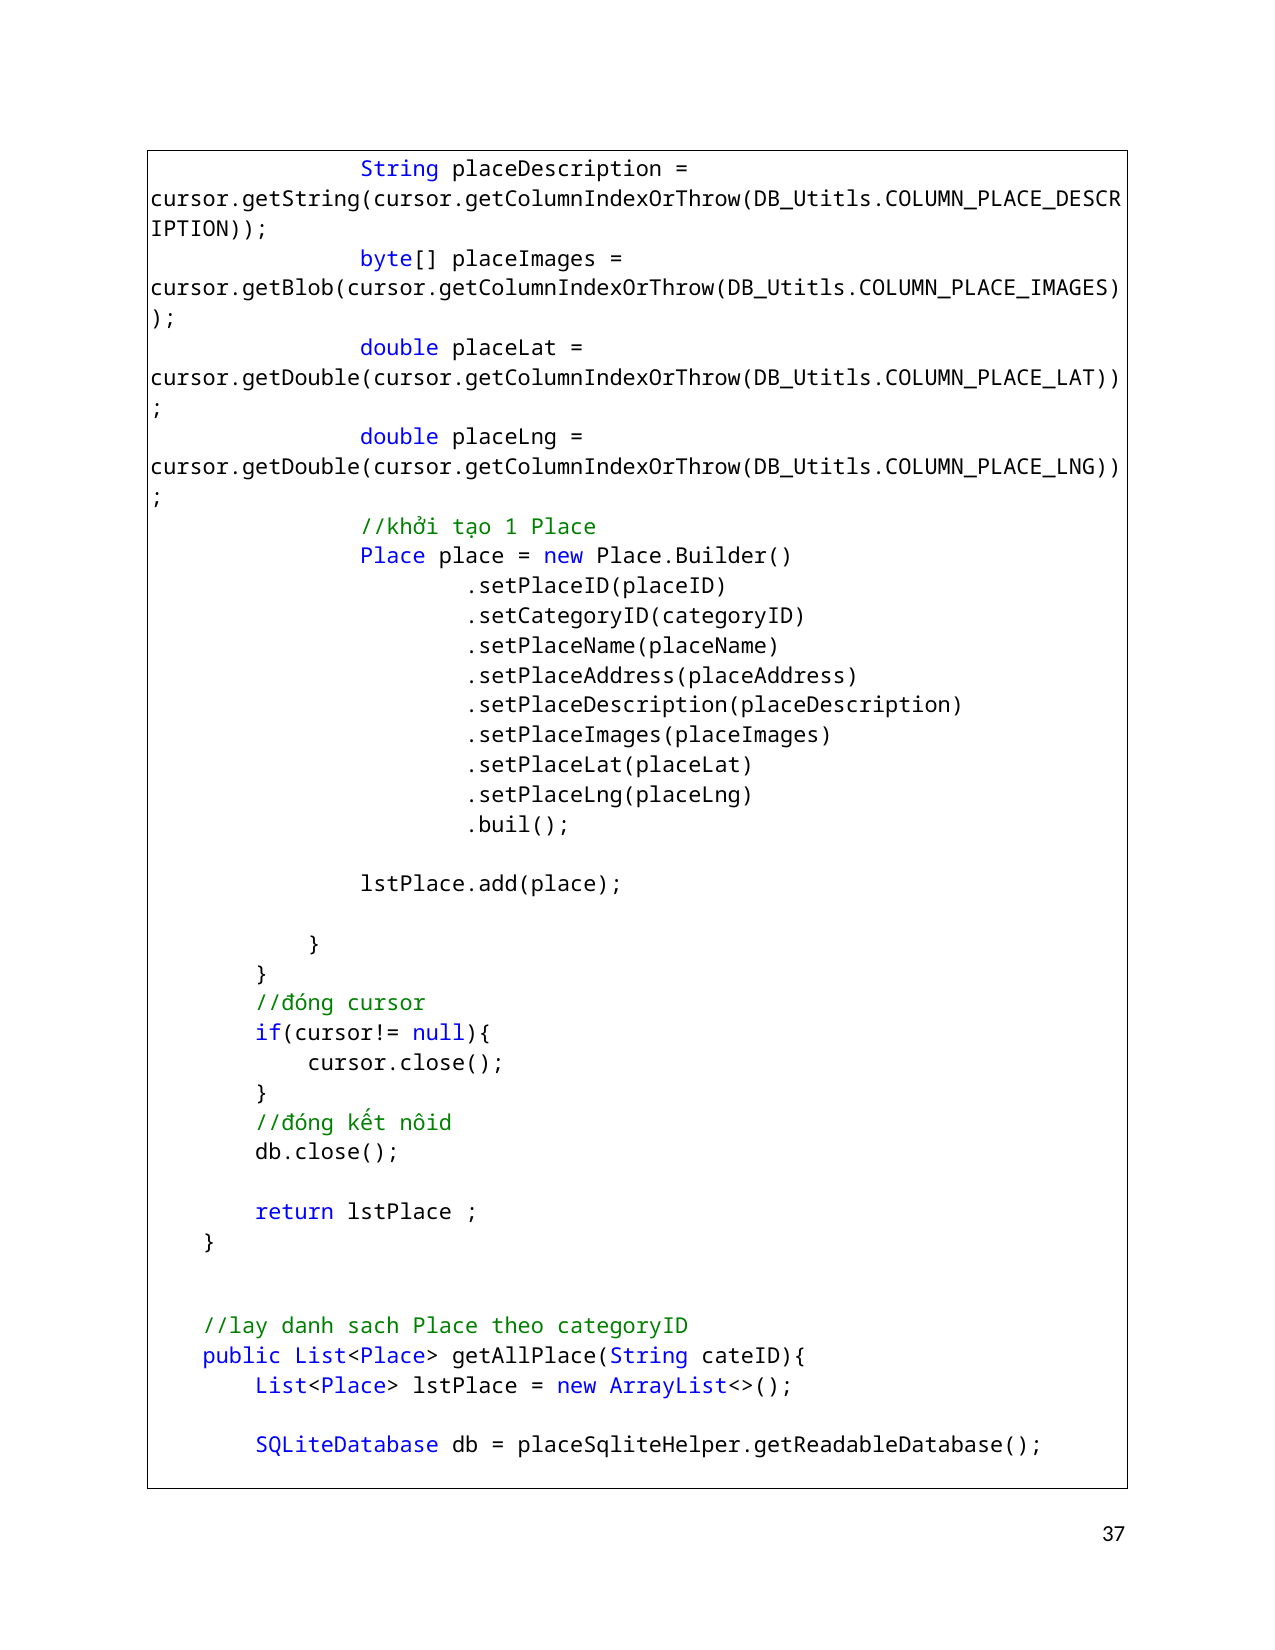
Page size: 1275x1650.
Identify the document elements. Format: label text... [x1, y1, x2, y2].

text .setPlaceName(placeName) [150, 630, 1125, 659]
text .setPlaceLat(placeLat) [150, 749, 1125, 779]
text //đóng kết nôid [150, 1106, 1125, 1136]
text SQLiteDatabase db = placeSqliteHelper.getReadableDatabase(); [150, 1429, 1125, 1459]
text String placeDescription = cursor.getString(cursor.getColumnIndexOrThrow(DB_Utitls.COLUMN_PLACE_DESCRIPTION)); [148, 151, 1127, 242]
text if(cursor!= null){ [150, 1017, 1125, 1047]
text .setPlaceID(placeID) [150, 570, 1125, 600]
text .setCategoryID(categoryID) [150, 600, 1125, 630]
text .setPlaceDescription(placeDescription) [150, 689, 1125, 719]
text .setPlaceLng(placeLng) [150, 779, 1125, 808]
text cursor.close(); [150, 1047, 1125, 1077]
text db.close(); [150, 1136, 1125, 1166]
text Place place = new Place.Builder() [150, 540, 1125, 570]
text //khởi tạo 1 Place [150, 511, 1125, 540]
text .buil(); [150, 808, 1125, 838]
text lstPlace.add(place); [150, 868, 1125, 898]
text //đóng cursor [150, 987, 1125, 1017]
text public List<Place> getAllPlace(String cateID){ [150, 1340, 1125, 1370]
text } [150, 1077, 1125, 1106]
text List<Place> lstPlace = new ArrayList<>(); [150, 1370, 1125, 1399]
text return lstPlace ; [150, 1196, 1125, 1226]
text double placeLat = cursor.getDouble(cursor.getColumnIndexOrThrow(DB_Utitls.COLUMN_PLACE_LAT)); [150, 332, 1125, 421]
text .setPlaceAddress(placeAddress) [150, 659, 1125, 689]
text } [150, 928, 1125, 957]
text //lay danh sach Place theo categoryID [148, 1307, 1127, 1340]
text .setPlaceImages(placeImages) [150, 719, 1125, 749]
text byte[] placeImages = cursor.getBlob(cursor.getColumnIndexOrThrow(DB_Utitls.COLUMN_PLACE_IMAGES)); [150, 242, 1125, 332]
text } [150, 1226, 1125, 1255]
text double placeLng = cursor.getDouble(cursor.getColumnIndexOrThrow(DB_Utitls.COLUMN_PLACE_LNG)); [150, 421, 1125, 511]
text } [150, 957, 1125, 987]
